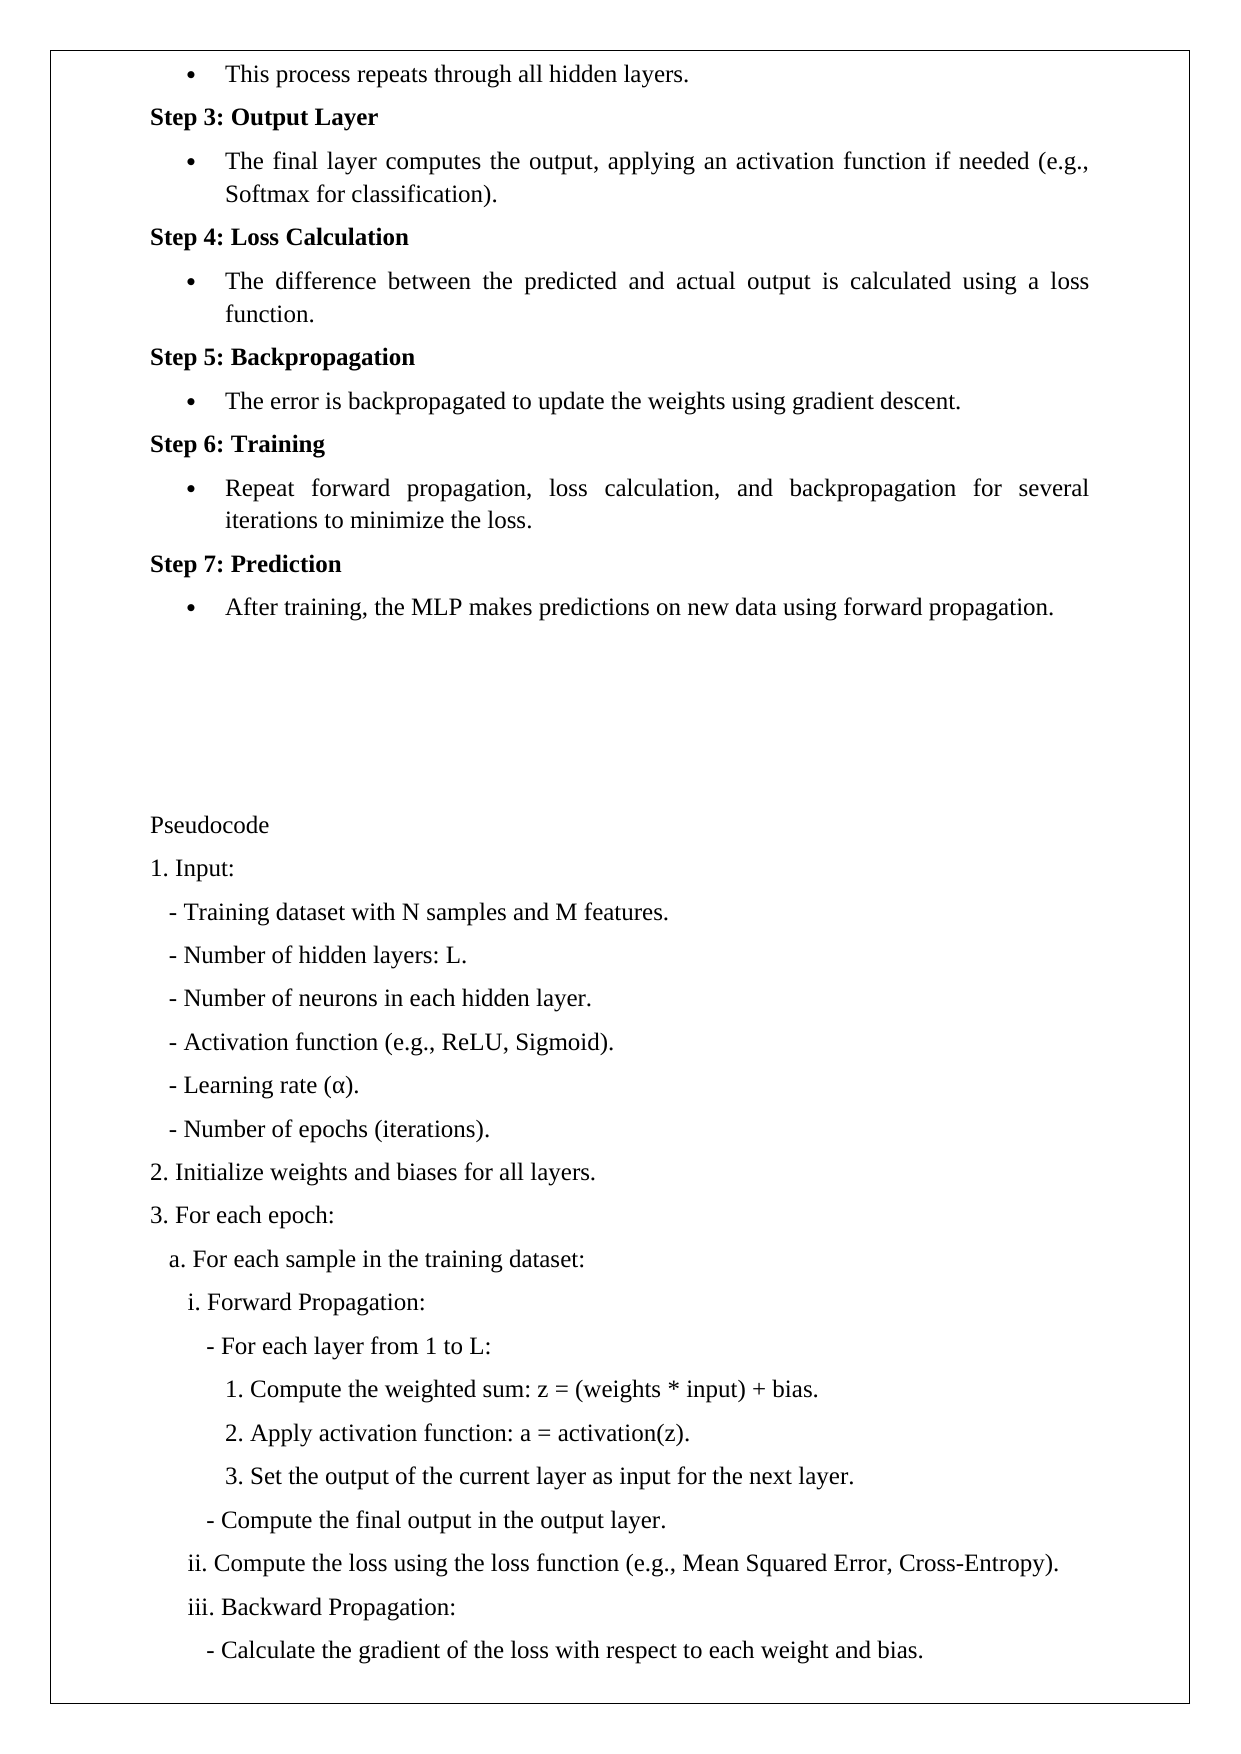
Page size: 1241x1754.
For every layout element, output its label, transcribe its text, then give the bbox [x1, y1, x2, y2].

text - Number of hidden layers: L. [150, 940, 1090, 969]
text 3. For each epoch: [150, 1201, 1090, 1229]
text ii. Compute the loss using the loss function (e.g., Mean Squared Error, Cross-Entropy). [150, 1548, 1090, 1577]
text Step 7: Prediction [150, 549, 1090, 578]
list The difference between the predicted and actual output is calculated using a loss function. [187, 266, 1090, 328]
text - For each layer from 1 to L: [150, 1331, 1090, 1360]
text 1. Input: [150, 853, 1090, 882]
text i. Forward Propagation: [150, 1287, 1090, 1316]
text - Training dataset with N samples and M features. [150, 897, 1090, 925]
text Step 5: Backpropagation [150, 342, 1090, 371]
list After training, the MLP makes predictions on new data using forward propagation. [187, 592, 1090, 621]
text Step 4: Loss Calculation [150, 222, 1090, 251]
text - Calculate the gradient of the loss with respect to each weight and bias. [150, 1635, 1090, 1664]
text Pseudocode [150, 810, 1090, 838]
list This process repeats through all hidden layers. [187, 59, 1090, 88]
text - Compute the final output in the output layer. [150, 1505, 1090, 1533]
list The final layer computes the output, applying an activation function if needed (e.g., Softmax for classification). [187, 146, 1090, 208]
text - Learning rate (α). [150, 1070, 1090, 1099]
text a. For each sample in the training dataset: [150, 1244, 1090, 1273]
text 2. Apply activation function: a = activation(z). [150, 1418, 1090, 1447]
text iii. Backward Propagation: [150, 1592, 1090, 1620]
text 1. Compute the weighted sum: z = (weights * input) + bias. [150, 1374, 1090, 1403]
list Repeat forward propagation, loss calculation, and backpropagation for several iterations to minimize the loss. [187, 473, 1090, 534]
text 3. Set the output of the current layer as input for the next layer. [150, 1461, 1090, 1490]
text - Number of neurons in each hidden layer. [150, 983, 1090, 1012]
text - Number of epochs (iterations). [150, 1114, 1090, 1142]
text - Activation function (e.g., ReLU, Sigmoid). [150, 1027, 1090, 1056]
list The error is backpropagated to update the weights using gradient descent. [187, 386, 1090, 414]
text Step 3: Output Layer [150, 102, 1090, 131]
text Step 6: Training [150, 429, 1090, 458]
text 2. Initialize weights and biases for all layers. [150, 1157, 1090, 1186]
